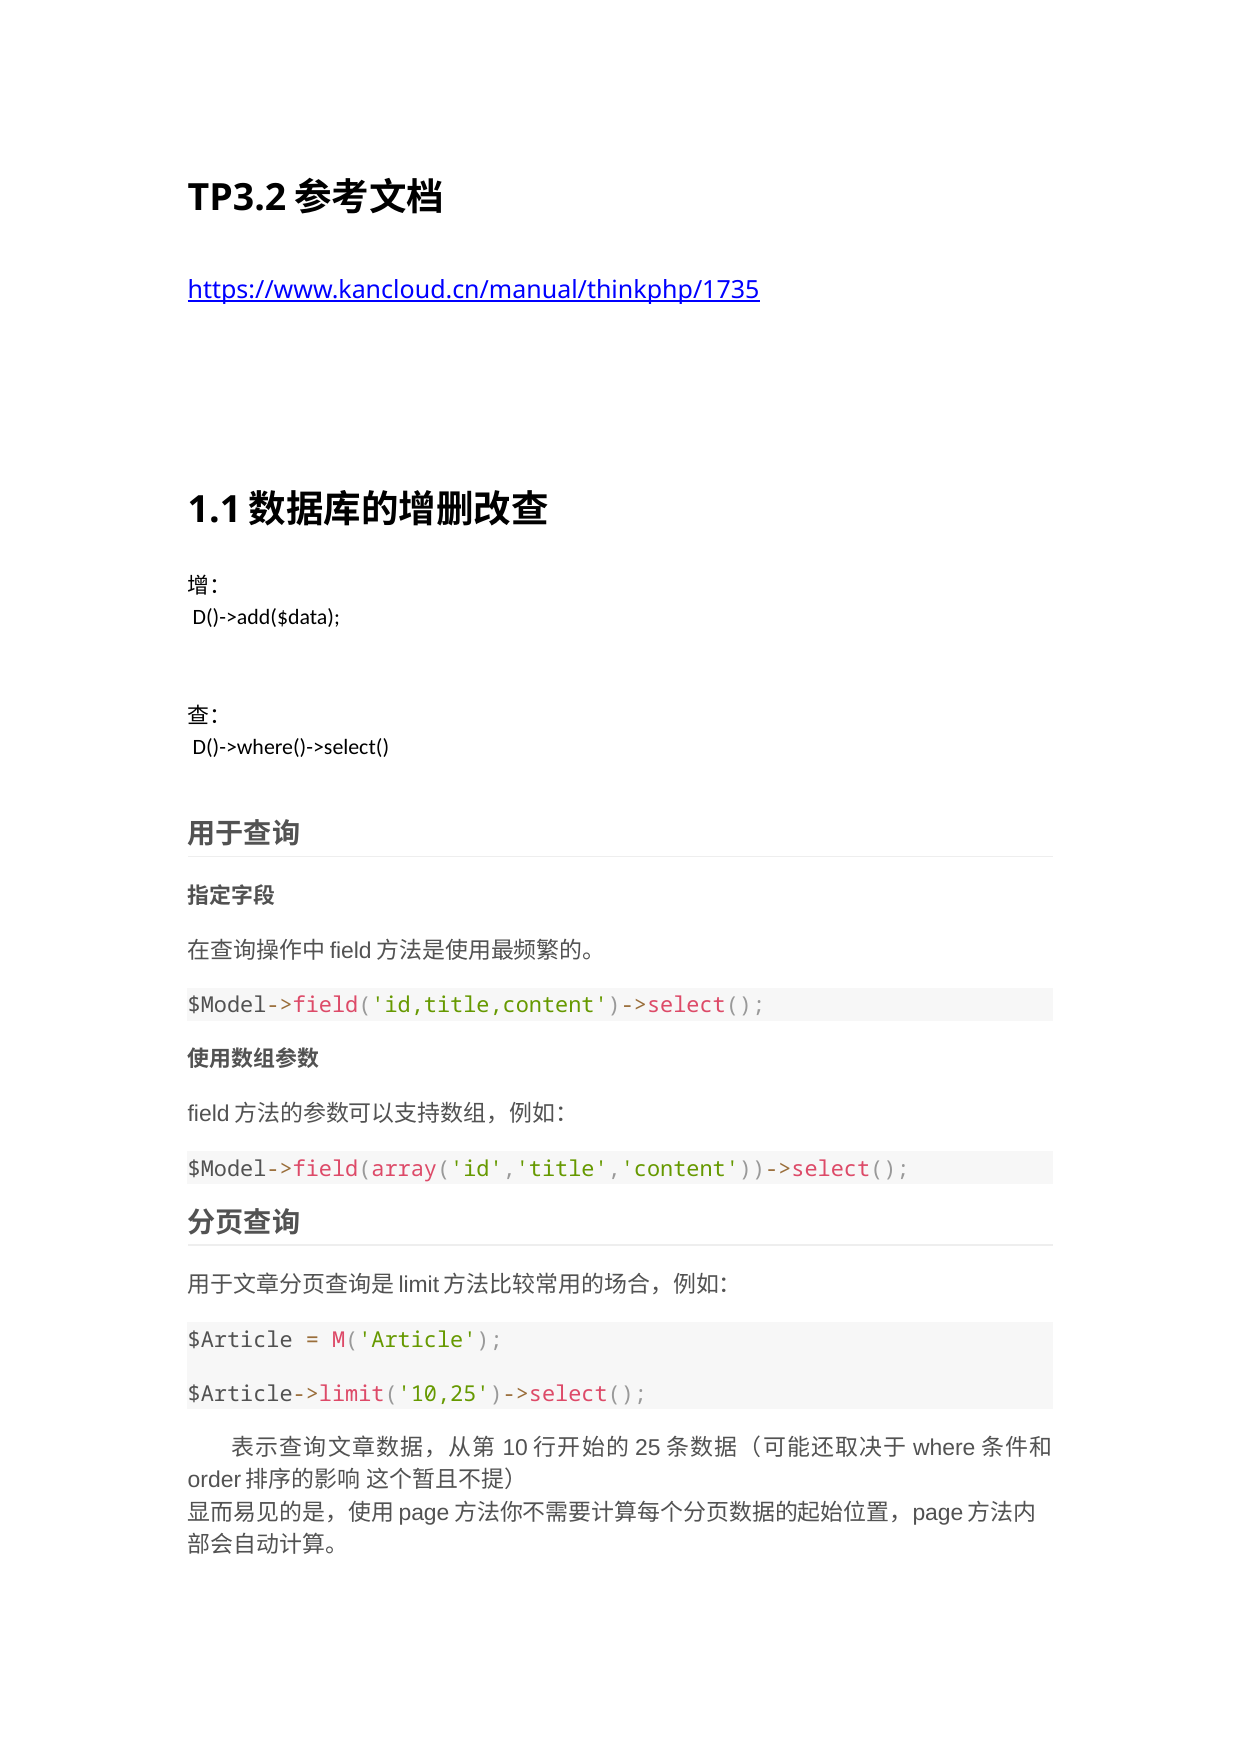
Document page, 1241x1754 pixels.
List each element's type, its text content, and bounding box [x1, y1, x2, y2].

subtitle TP3.2参考文档 [187, 162, 1053, 227]
text 增： [187, 568, 1053, 600]
subtitle 指定字段 [187, 879, 1053, 912]
text https://www.kancloud.cn/manual/thinkphp/1735 [187, 256, 1053, 321]
text $Model->field('id,title,content')->select(); [187, 988, 1053, 1021]
text $Model->field(array('id','title','content'))->select(); [187, 1151, 1053, 1184]
text 用于文章分页查询是limit方法比较常用的场合，例如： [187, 1268, 1053, 1300]
text D()->where()->select() [187, 730, 1053, 763]
subtitle 1.1数据库的增删改查 [187, 474, 1053, 539]
subtitle 使用数组参数 [187, 1042, 1053, 1075]
subtitle 分页查询 [187, 1206, 1053, 1246]
text 表示查询文章数据，从第10行开始的25条数据（可能还取决于where条件和order排序的影响 这个暂且不提） [187, 1431, 1053, 1496]
text field方法的参数可以支持数组，例如： [187, 1097, 1053, 1129]
text 在查询操作中field方法是使用最频繁的。 [187, 934, 1053, 966]
subtitle 用于查询 [187, 817, 1053, 857]
text $Article->limit('10,25')->select(); [187, 1377, 1053, 1409]
text 显而易见的是，使用page方法你不需要计算每个分页数据的起始位置，page方法内部会自动计算。 [187, 1496, 1053, 1561]
text 查： [187, 698, 1053, 730]
text D()->add($data); [187, 600, 1053, 633]
text $Article = M('Article'); [187, 1322, 1053, 1355]
